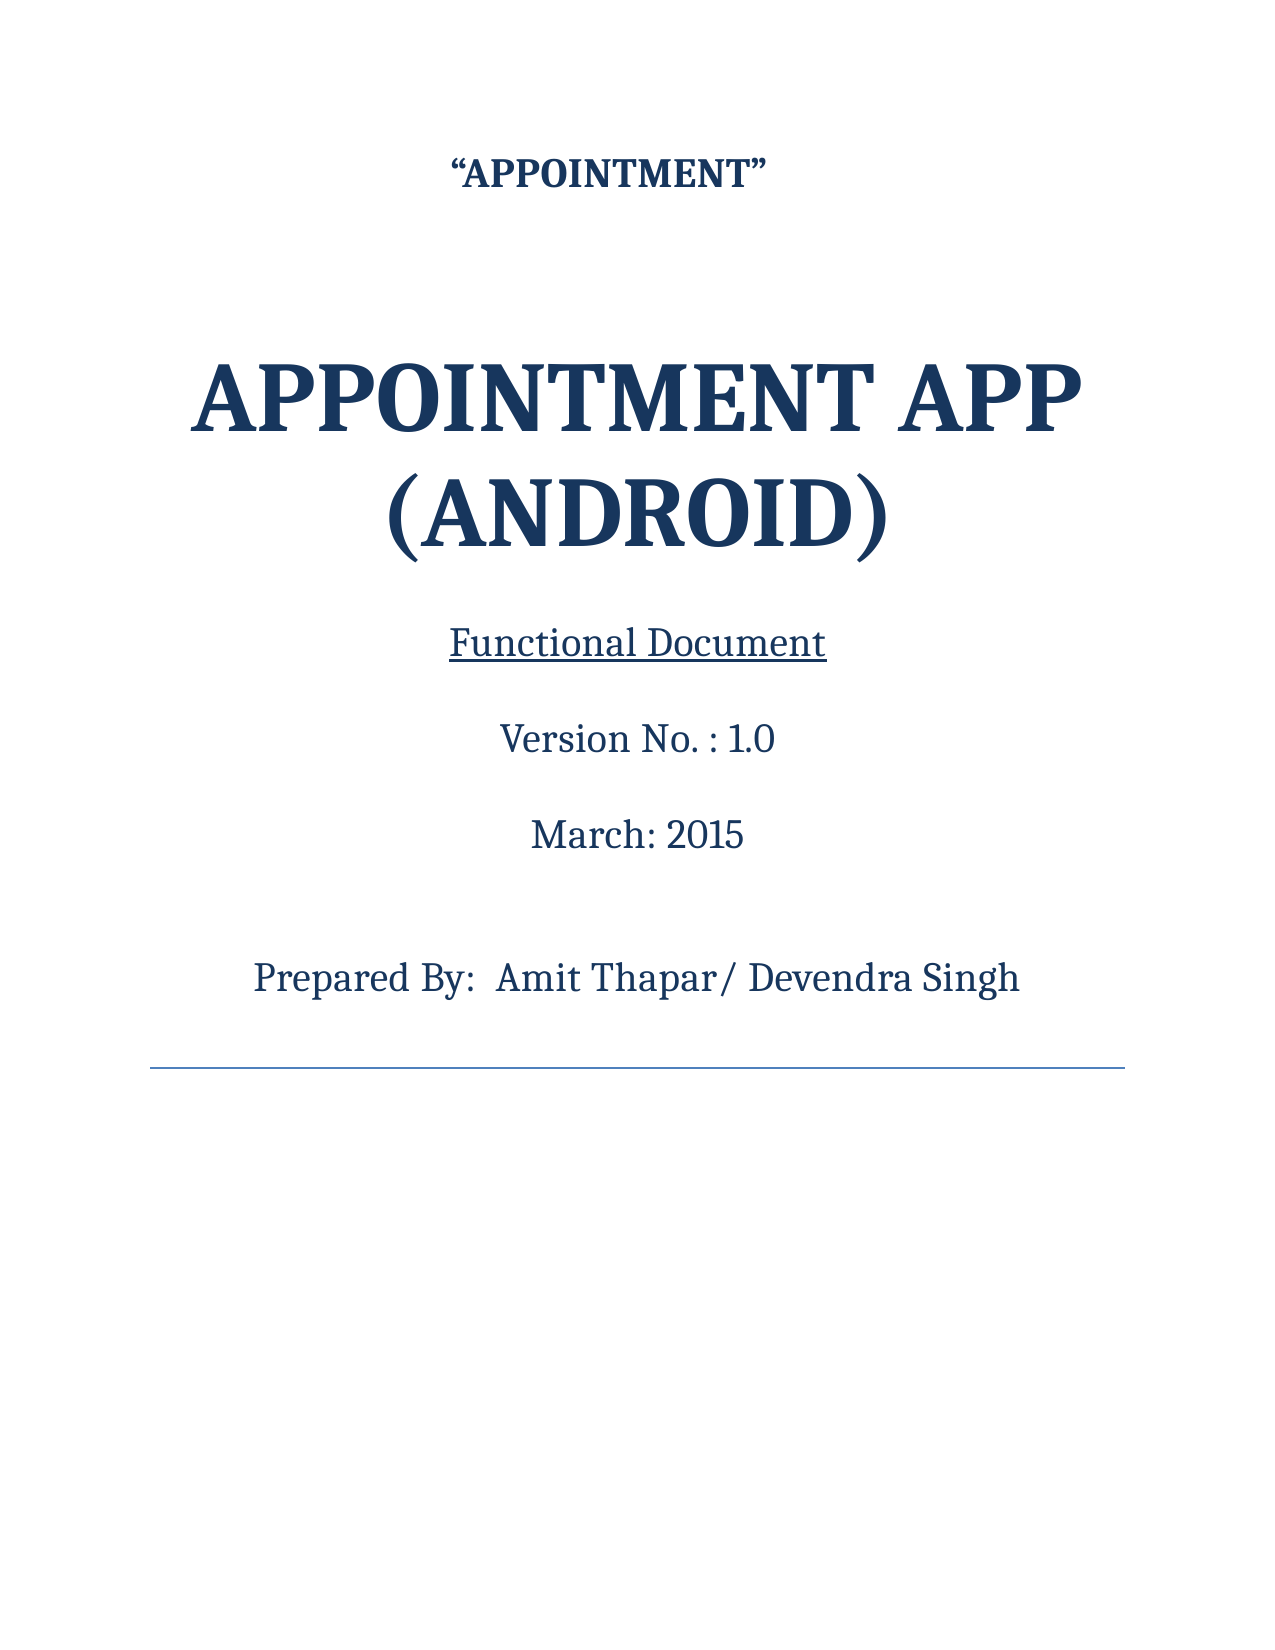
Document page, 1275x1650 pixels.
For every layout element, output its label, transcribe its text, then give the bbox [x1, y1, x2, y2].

title Functional Document [150, 619, 1125, 667]
text “APPOINTMENT” [450, 150, 1125, 198]
title March: 2015 [150, 811, 1125, 858]
title APPOINTMENT APP [150, 341, 1125, 456]
title Prepared By: Amit Thapar/ Devendra Singh [150, 954, 1125, 1067]
title (ANDROID) [150, 456, 1125, 571]
title Version No. : 1.0 [150, 715, 1125, 763]
